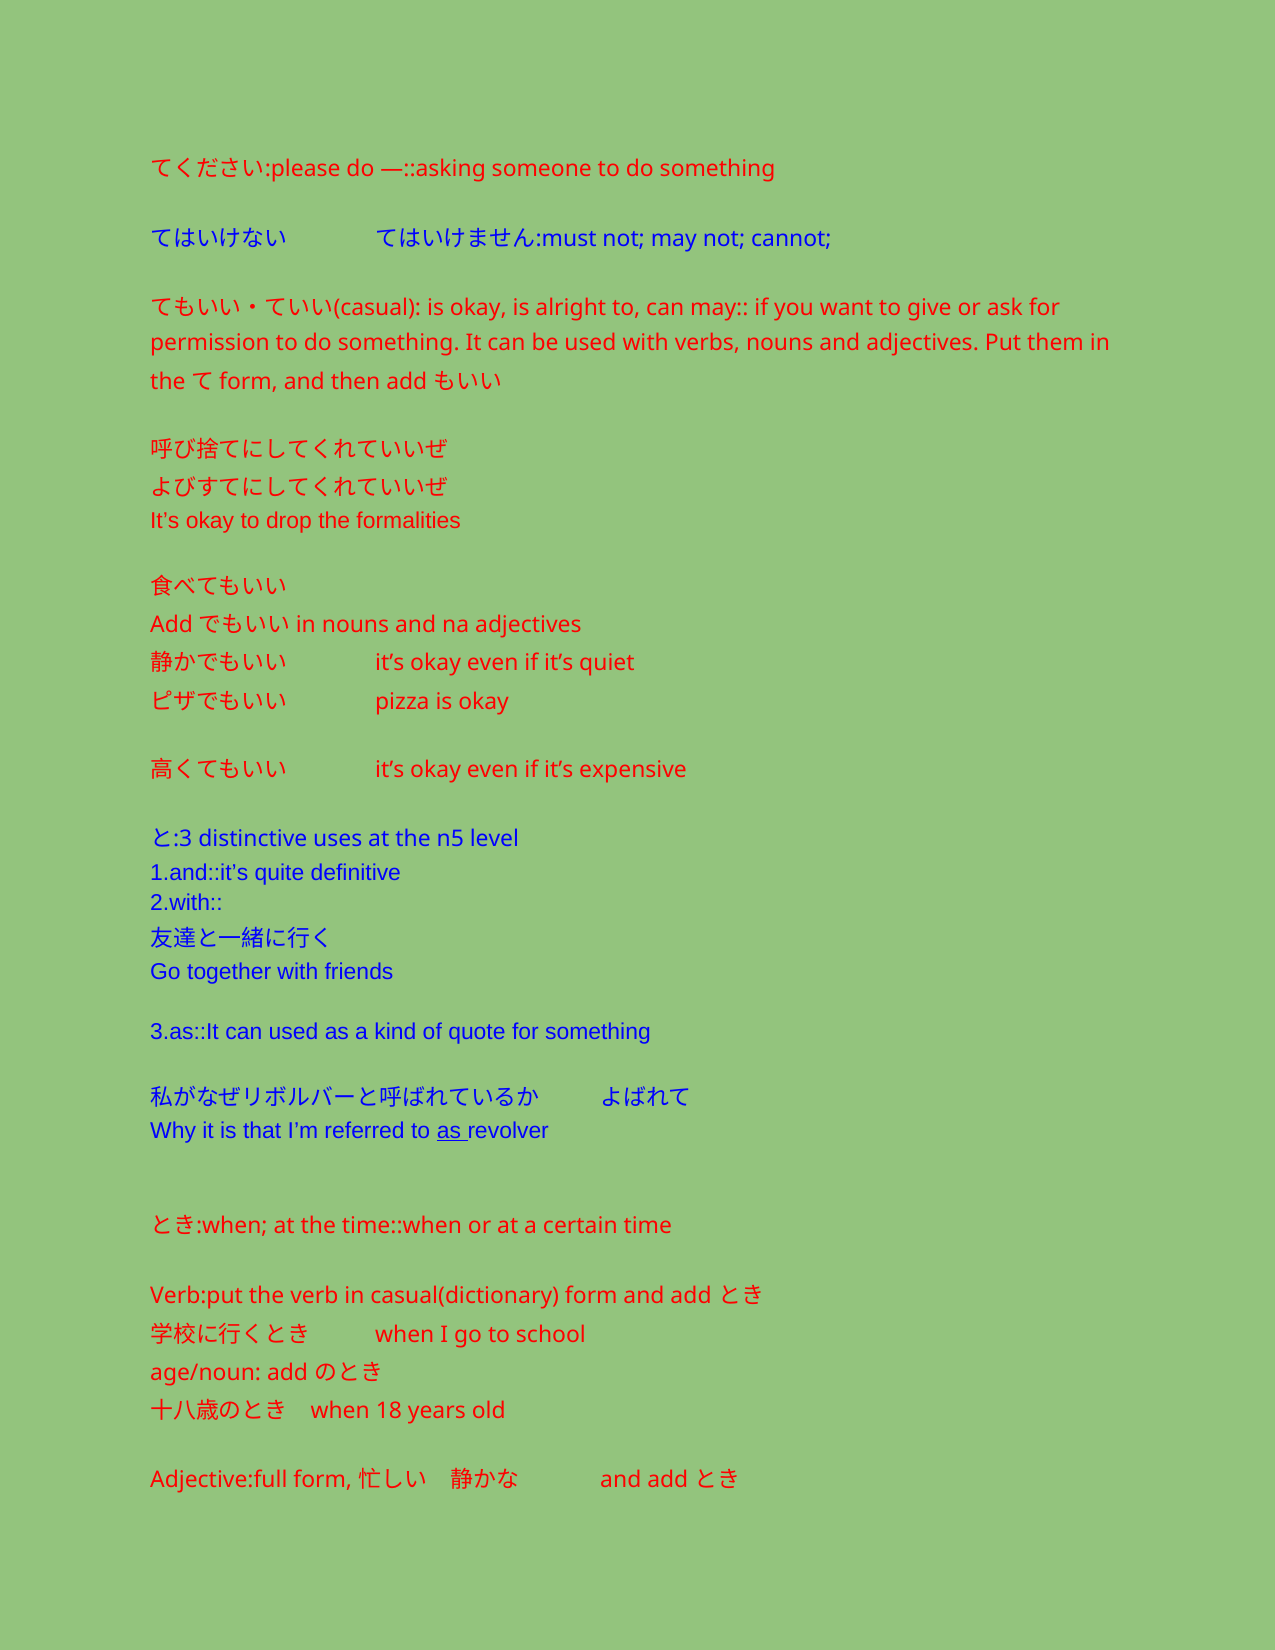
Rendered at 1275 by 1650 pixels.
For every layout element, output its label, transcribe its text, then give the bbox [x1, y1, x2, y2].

text It’s okay to drop the formalities [150, 507, 1125, 534]
text 静かでもいい it’s okay even if it’s quiet [150, 644, 1125, 677]
text てはいけない てはいけません:must not; may not; cannot; [150, 220, 1125, 253]
text 食べてもいい [150, 568, 1125, 601]
text 友達と一緒に行く [150, 919, 1125, 953]
text Add でもいい in nouns and na adjectives [150, 606, 1125, 639]
text age/noun: add のとき [150, 1354, 1125, 1387]
text Verb:put the verb in casual(dictionary) form and add とき [150, 1277, 1125, 1311]
text てもいい・ていい(casual): is okay, is alright to, can may:: if you want to give or ask for permission to do something. It can be used with verbs, nouns and adjectives. Put them in the てform, and then add もいい [150, 288, 1125, 396]
text Adjective:full form, 忙しい 静かな and add とき [150, 1461, 1125, 1494]
title と:3 distinctive uses at the n5 level [150, 819, 1125, 853]
text 2.with:: [150, 889, 1125, 916]
text 1.and::it’s quite definitive [150, 859, 1125, 886]
title とき:when; at the time::when or at a certain time [150, 1207, 1125, 1241]
text 学校に行くとき when I go to school [150, 1316, 1125, 1349]
title てください:please do —::asking someone to do something [150, 150, 1125, 183]
text 十八歳のとき when 18 years old [150, 1392, 1125, 1426]
text よびすてにしてくれていいぜ [150, 469, 1125, 502]
text ピザでもいい pizza is okay [150, 682, 1125, 716]
text 私がなぜリボルバーと呼ばれているか よばれて [150, 1078, 1125, 1112]
text Go together with friends [150, 958, 1125, 984]
text 高くてもいい it’s okay even if it’s expensive [150, 751, 1125, 784]
text 3.as::It can used as a kind of quote for something [150, 1018, 1125, 1044]
text 呼び捨てにしてくれていいぜ [150, 431, 1125, 464]
text Why it is that I’m referred to as revolver [150, 1117, 1125, 1143]
